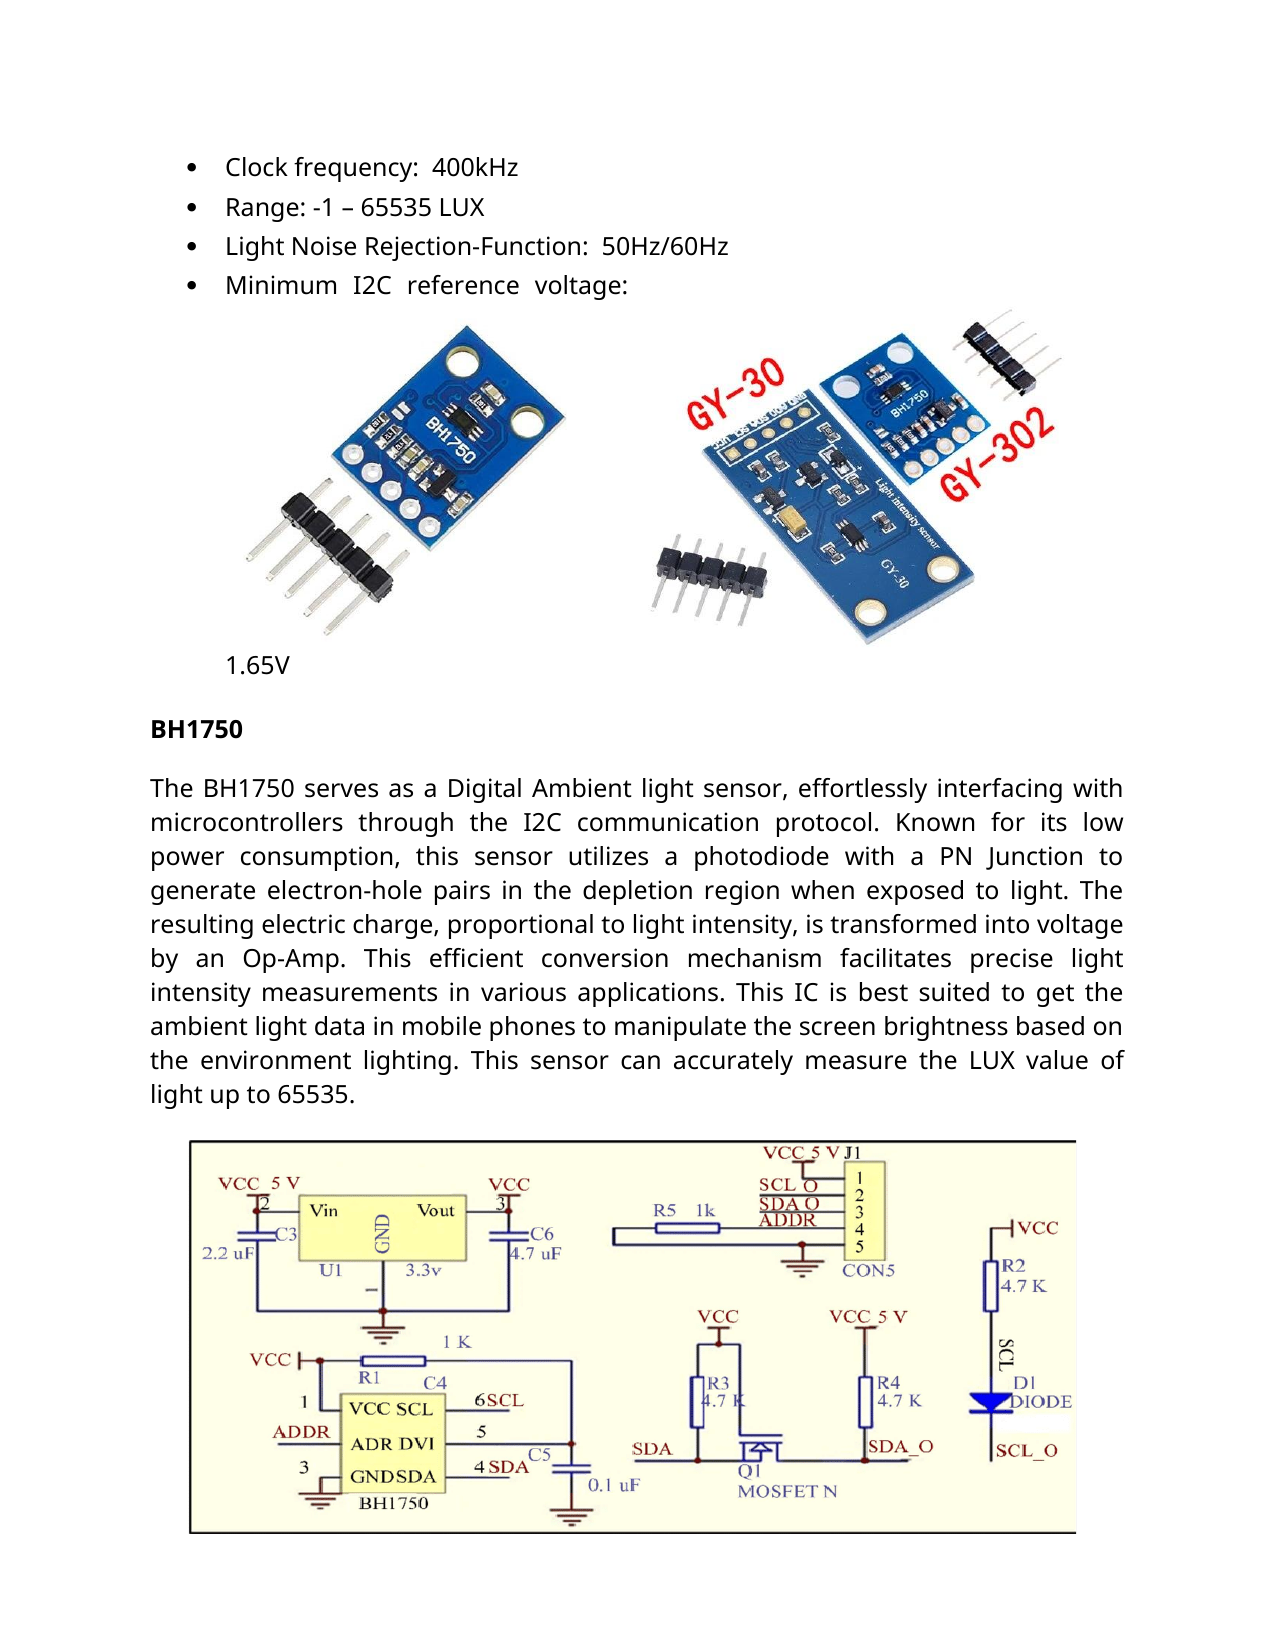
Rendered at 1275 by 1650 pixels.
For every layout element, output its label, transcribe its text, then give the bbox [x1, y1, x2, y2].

picture [237, 318, 568, 647]
list Range: -1 – 65535 LUX [187, 189, 1125, 223]
text The BH1750 serves as a Digital Ambient light sensor, effortlessly interfacing with microcontrollers through the I2C communication protocol. Known for its low power consumption, this sensor utilizes a photodiode with a PN Junction to generate electron-hole pairs in the depletion region when exposed to light. The resulting electric charge, proportional to light intensity, is transformed into voltage by an Op-Amp. This efficient conversion mechanism facilitates precise light intensity measurements in various applications. This IC is best suited to get the ambient light data in mobile phones to manipulate the screen brightness based on the environment lighting. This sensor can accurately measure the LUX value of light up to 65535. [150, 771, 1125, 1111]
picture [186, 1140, 1077, 1534]
picture [647, 301, 1069, 651]
list Clock frequency: 400kHz [187, 150, 1125, 184]
text BH1750 [150, 711, 1125, 746]
list Light Noise Rejection-Function: 50Hz/60Hz [187, 228, 1125, 262]
